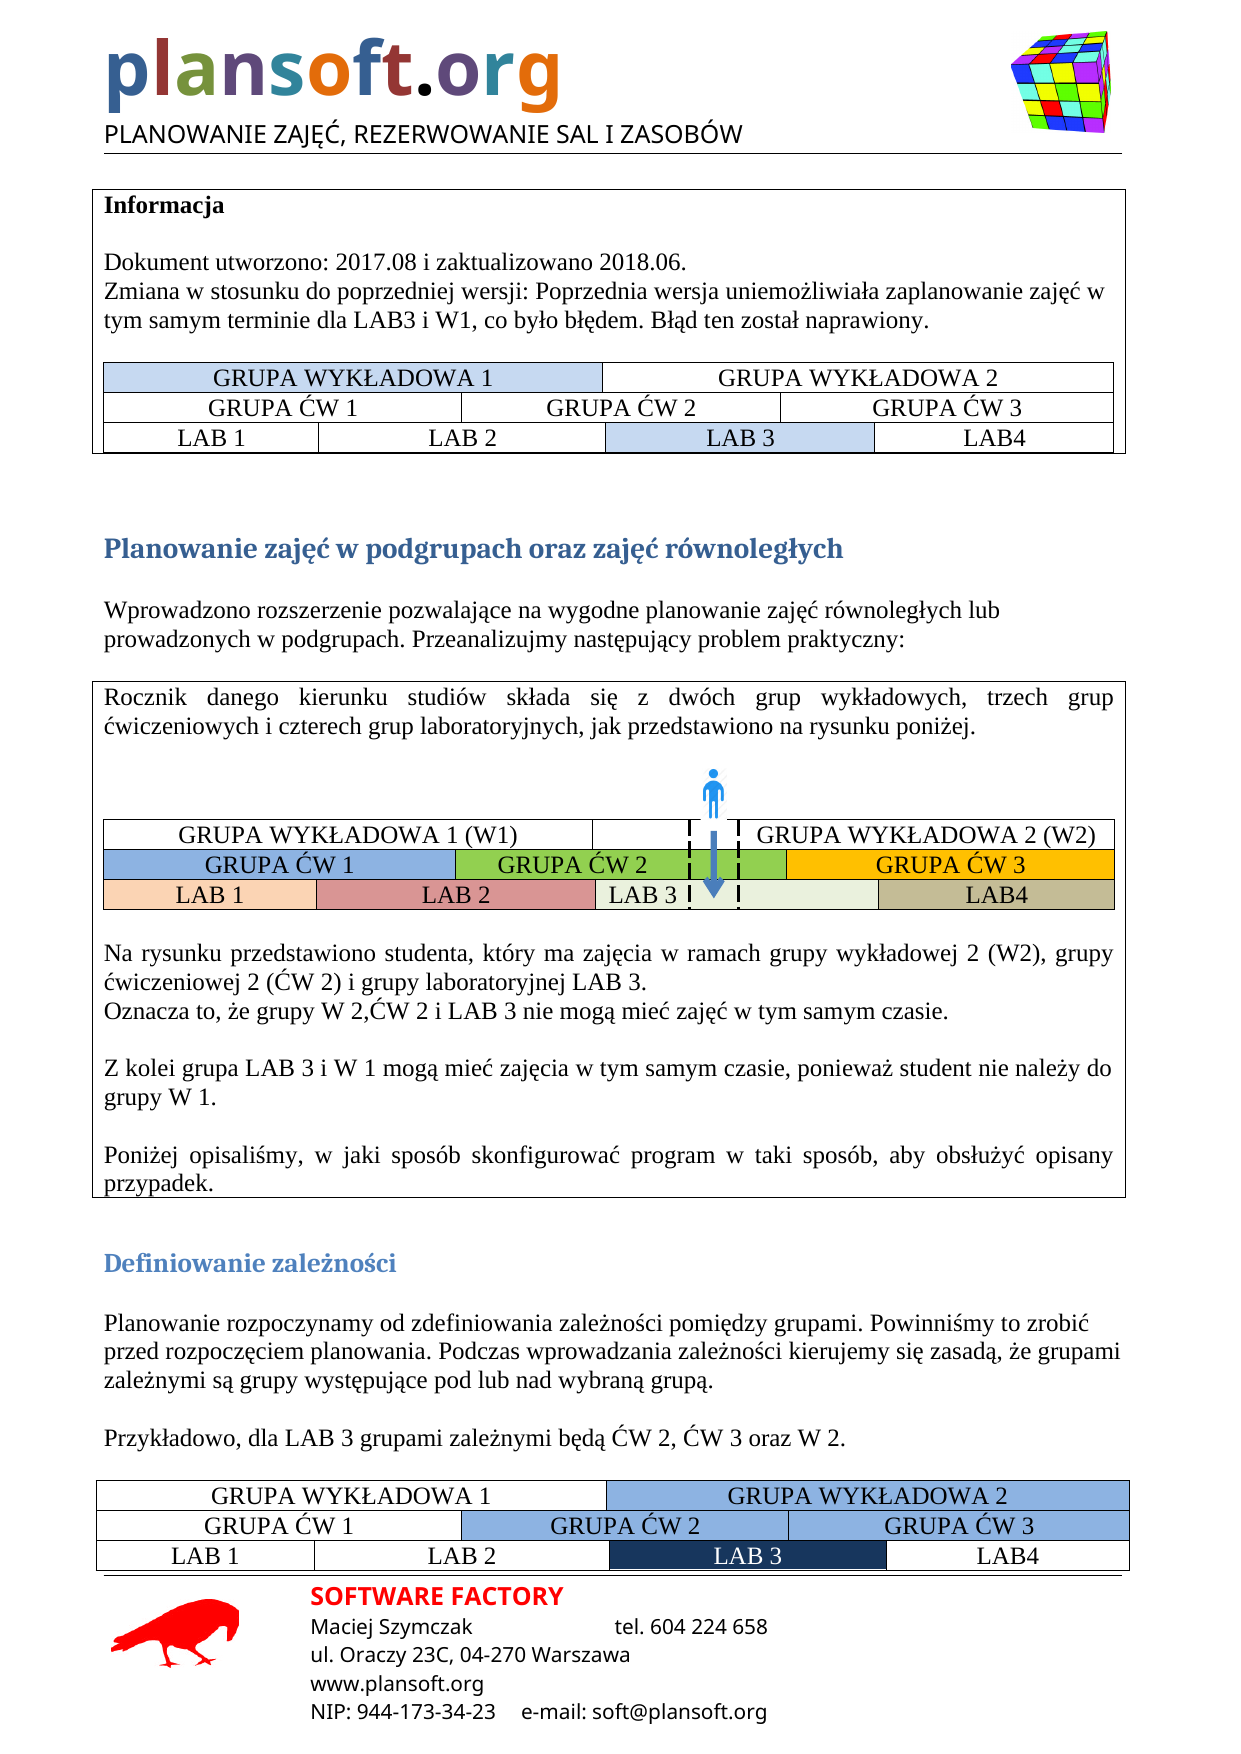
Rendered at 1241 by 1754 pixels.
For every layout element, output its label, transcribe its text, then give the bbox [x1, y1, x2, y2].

table_cell GRUPA ĆW 2 [462, 1511, 788, 1540]
text Planowanie rozpoczynamy od zdefiniowania zależności pomiędzy grupami. Powinniśmy to zrobić przed rozpoczęciem planowania. Podczas wprowadzania zależności kierujemy się zasadą, że grupami zależnymi są grupy występujące pod lub nad wybraną grupą. [103, 1308, 1122, 1394]
table_header GRUPA WYKŁADOWA 1 [97, 1481, 606, 1510]
picture [111, 1599, 239, 1668]
picture [700, 768, 727, 820]
text Przykładowo, dla LAB 3 grupami zależnymi będą ĆW 2, ĆW 3 oraz W 2. [103, 1423, 1122, 1451]
subtitle Planowanie zajęć w podgrupach oraz zajęć równoległych [103, 533, 1122, 566]
table_cell GRUPA ĆW 3 [789, 1511, 1129, 1540]
table_cell LAB 3 [610, 1541, 886, 1569]
picture [1011, 31, 1111, 133]
table_cell GRUPA ĆW 1 [97, 1511, 461, 1540]
table_header GRUPA WYKŁADOWA 2 [607, 1481, 1129, 1510]
table_cell LAB 2 [315, 1541, 609, 1569]
table_cell LAB4 [887, 1541, 1129, 1569]
subtitle Definiowanie zależności [103, 1248, 1122, 1279]
table_header Informacja Dokument utworzono: 2017.08 i zaktualizowano 2018.06. Zmiana w stosunku do poprzedniej wersji: Poprzednia wersja uniemożliwiała zaplanowanie zajęć w tym samym terminie dla LAB3 i W1, co było błędem. Błąd ten został naprawiony. [93, 190, 1125, 453]
table_header Rocznik danego kierunku studiów składa się z dwóch grup wykładowych, trzech grup ćwiczeniowych i czterech grup laboratoryjnych, jak przedstawiono na rysunku poniżej. Na rysunku przedstawiono studenta, który ma zajęcia w ramach grupy wykładowej 2 (W2), grupy ćwiczeniowej 2 (ĆW 2) i grupy laboratoryjnej LAB 3. Oznacza to, że grupy W 2,ĆW 2 i LAB 3 nie mogą mieć zajęć w tym samym czasie. Z kolei grupa LAB 3 i W 1 mogą mieć zajęcia w tym samym czasie, ponieważ student nie należy do grupy W 1. Poniżej opisaliśmy, w jaki sposób skonfigurować program w taki sposób, aby obsłużyć opisany przypadek. [93, 682, 1125, 1197]
table_cell LAB 1 [97, 1541, 314, 1569]
text Wprowadzono rozszerzenie pozwalające na wygodne planowanie zajęć równoległych lub prowadzonych w podgrupach. Przeanalizujmy następujący problem praktyczny: [103, 595, 1122, 652]
